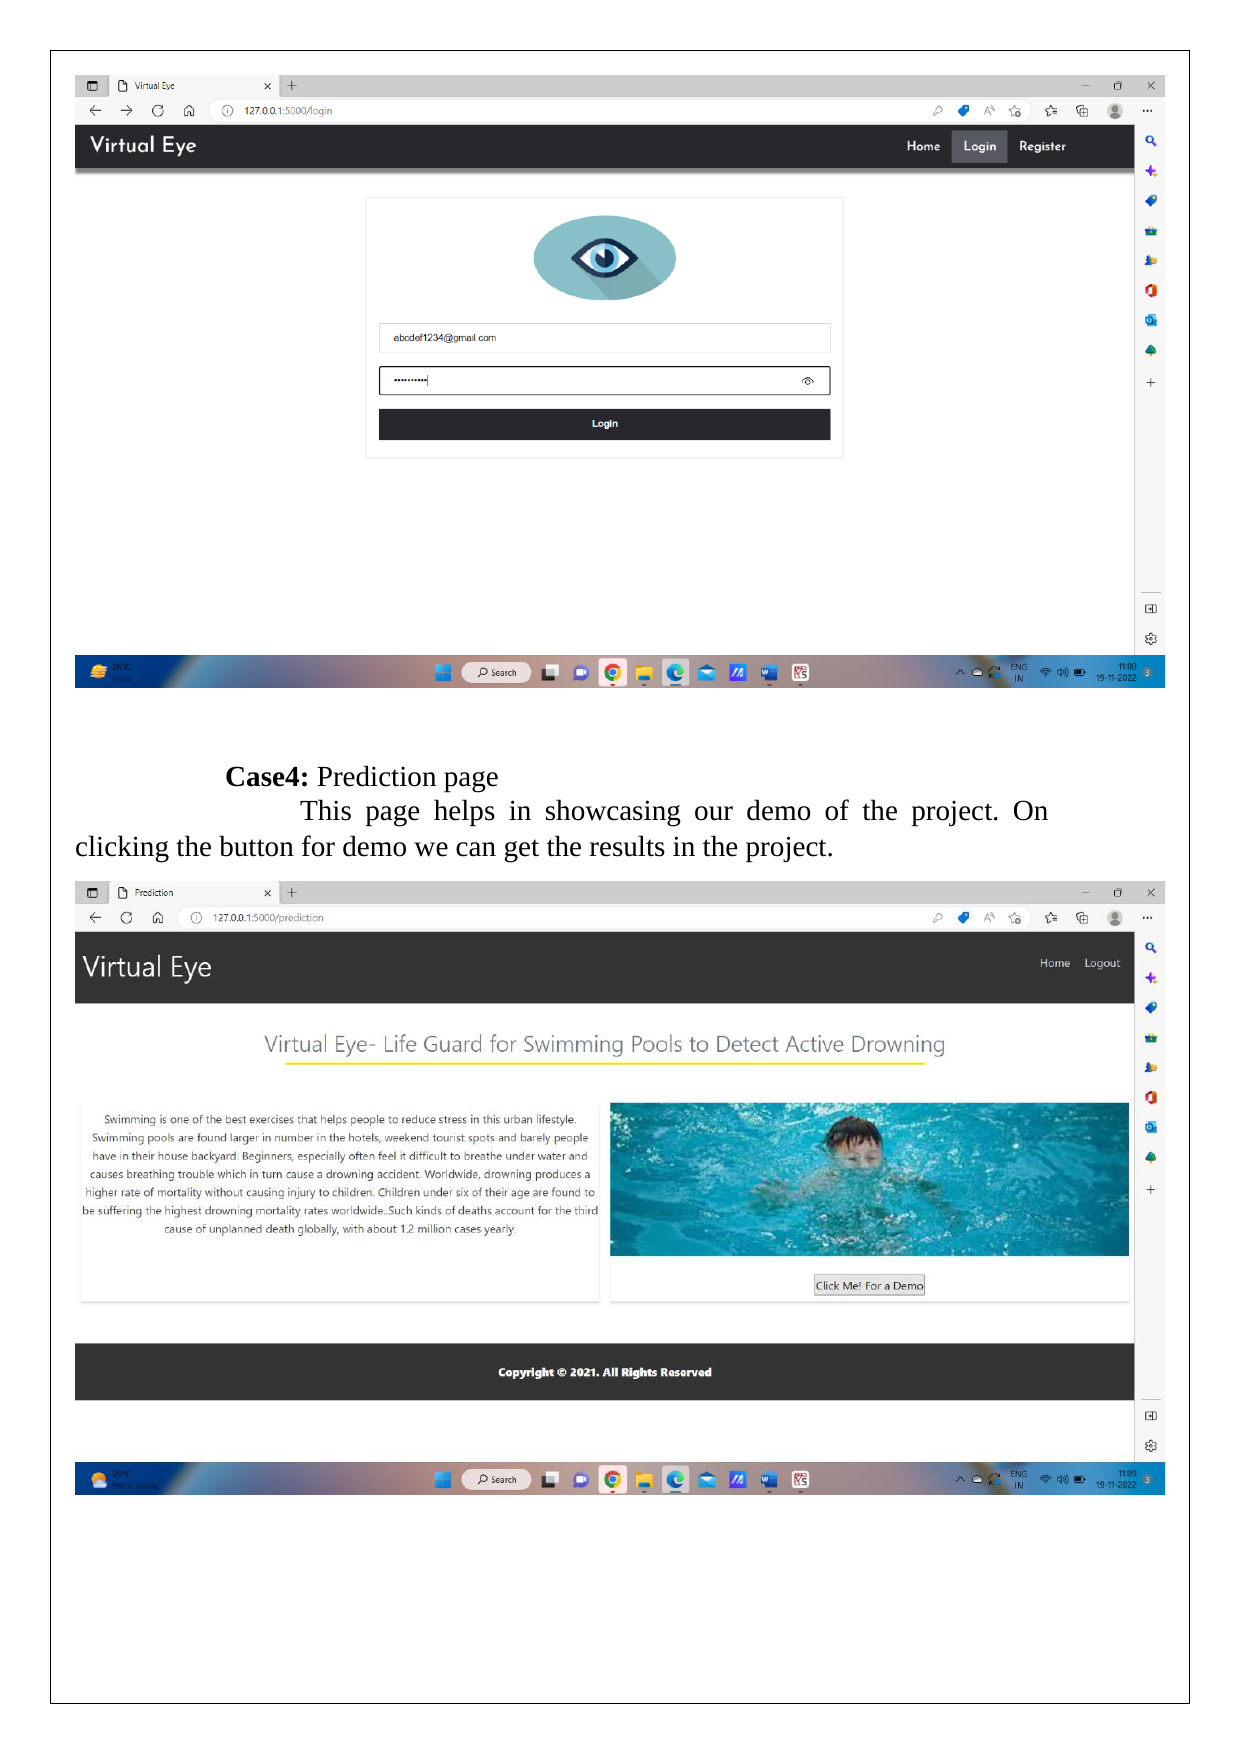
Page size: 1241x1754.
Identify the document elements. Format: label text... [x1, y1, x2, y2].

text This page helps in showcasing our demo of the project. On clicking the button for demo we can get the results in the project. [75, 793, 1050, 863]
text Case4: Prediction page [75, 759, 1165, 793]
